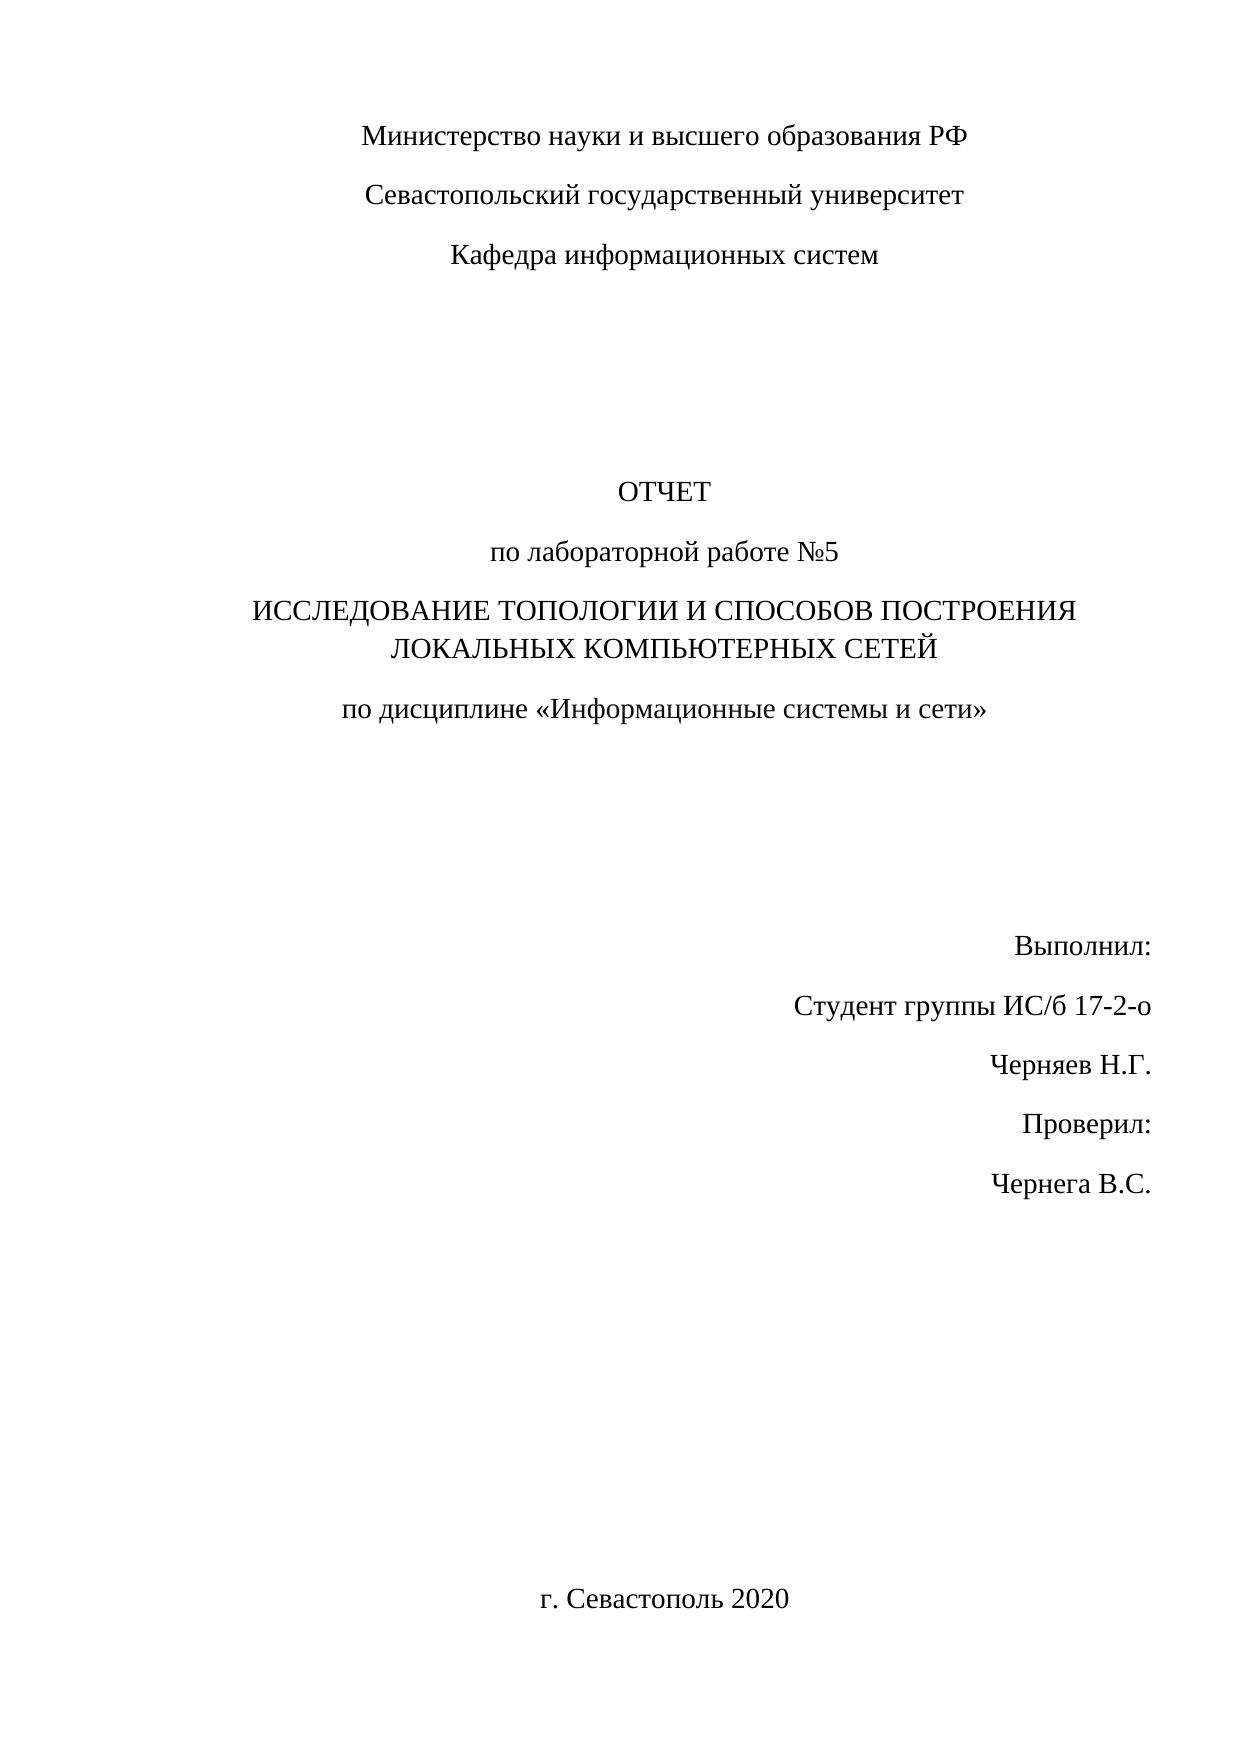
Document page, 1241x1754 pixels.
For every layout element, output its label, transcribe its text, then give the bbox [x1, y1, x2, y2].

text Студент группы ИС/б 17-2-о [177, 988, 1152, 1021]
text ИССЛЕДОВАНИЕ ТОПОЛОГИИ И СПОСОБОВ ПОСТРОЕНИЯ ЛОКАЛЬНЫХ КОМПЬЮТЕРНЫХ СЕТЕЙ [177, 593, 1152, 665]
text Министерство науки и высшего образования РФ [177, 118, 1152, 152]
text Проверил: [177, 1107, 1152, 1140]
text Севастопольский государственный университет [177, 177, 1152, 211]
text Кафедра информационных систем [177, 237, 1152, 270]
text Выполнил: [177, 928, 1152, 962]
text Черняев Н.Г. [177, 1047, 1152, 1081]
text по лабораторной работе №5 [177, 534, 1152, 567]
text Чернега В.С. [177, 1166, 1152, 1199]
text г. Севастополь 2020 [177, 1582, 1152, 1615]
text по дисциплине «Информационные системы и сети» [177, 691, 1152, 724]
text ОТЧЕТ [177, 474, 1152, 508]
